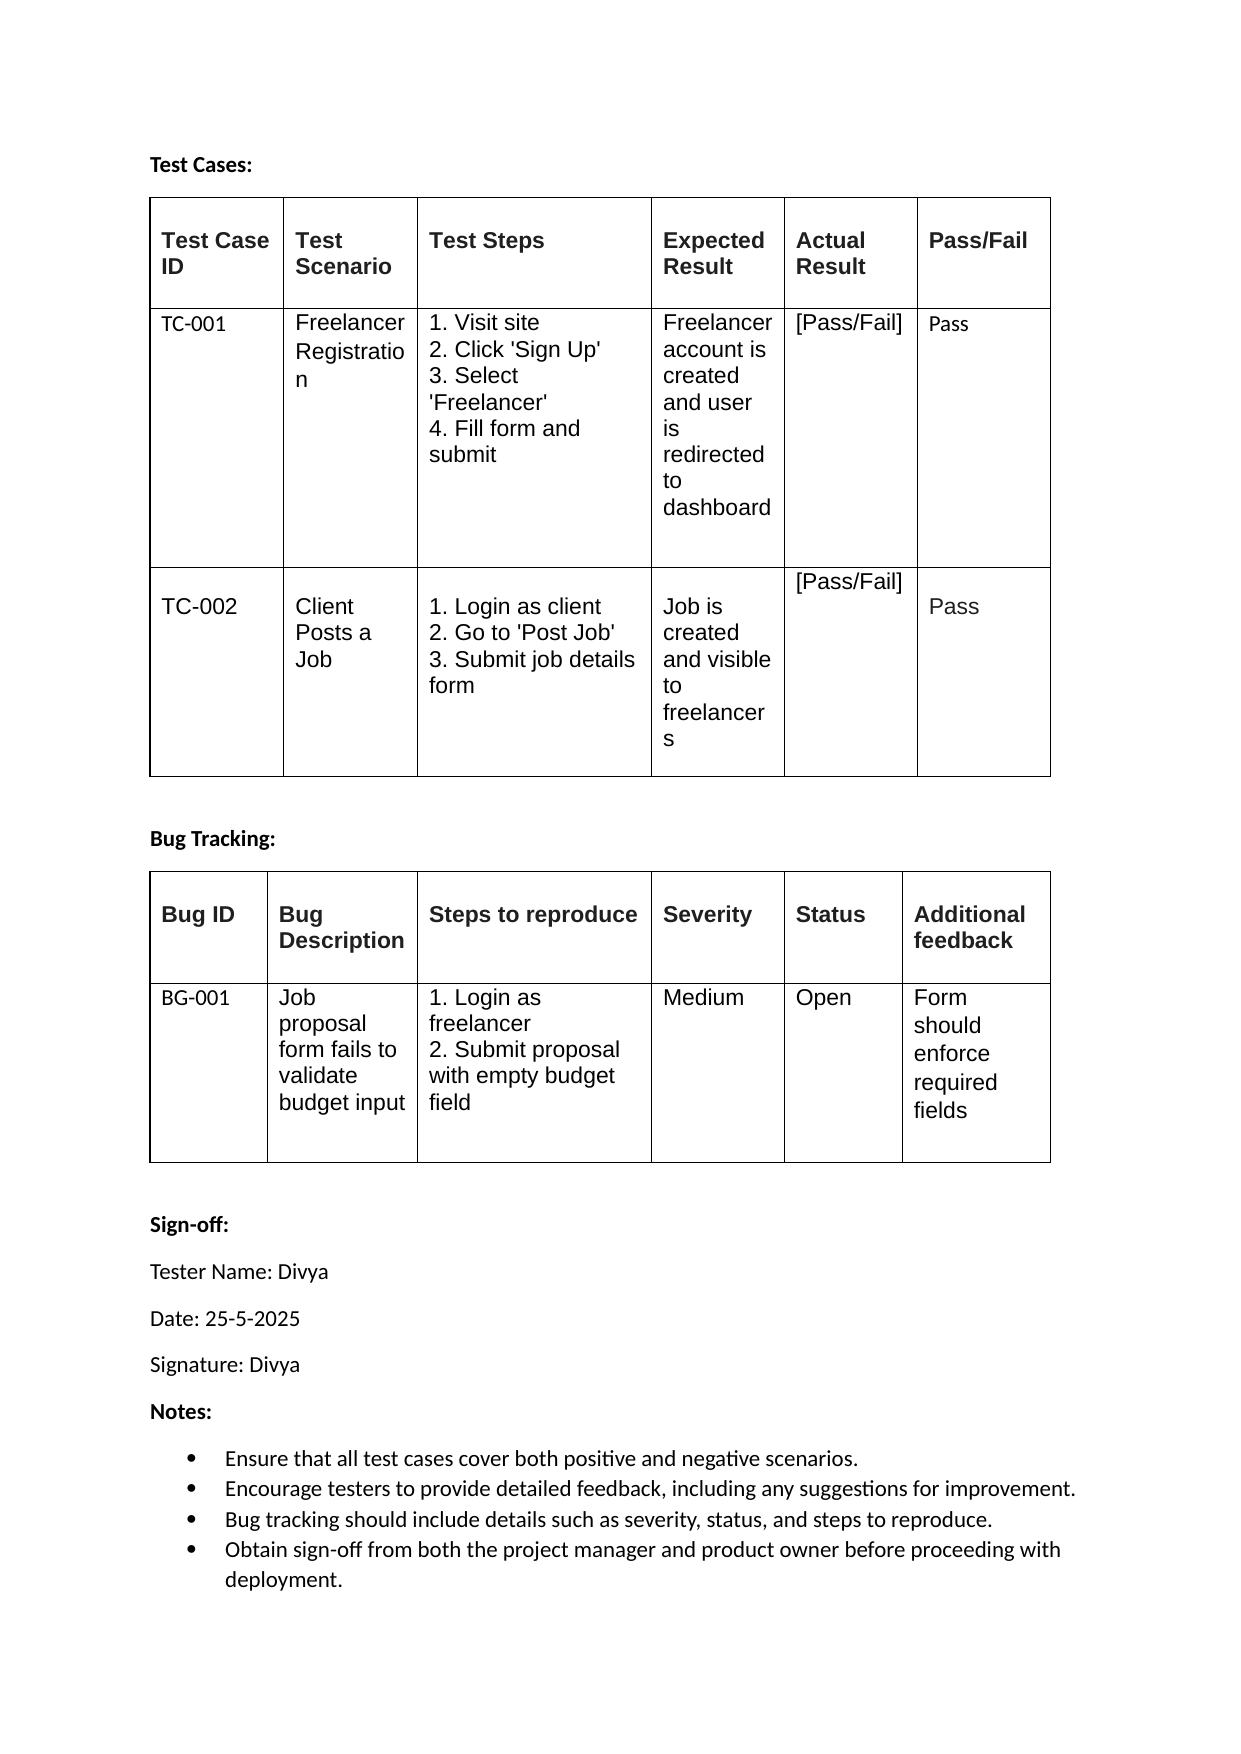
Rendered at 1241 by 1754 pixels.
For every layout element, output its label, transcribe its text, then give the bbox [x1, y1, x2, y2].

text Bug Tracking: [150, 824, 1090, 852]
table_cell Medium [652, 984, 784, 1162]
table_header Test Case ID [151, 198, 283, 308]
table_cell Freelancer account is created and user is redirected to dashboard [652, 309, 784, 567]
table_header Bug ID [151, 872, 267, 982]
text Signature: Divya [150, 1351, 1090, 1378]
table_cell Pass [918, 568, 1050, 776]
list Bug tracking should include details such as severity, status, and steps to reproduce. [187, 1505, 1090, 1533]
text Test Cases: [150, 150, 1090, 178]
table_cell TC-002 [151, 568, 283, 776]
text Notes: [150, 1397, 1090, 1425]
table_cell Open [785, 984, 902, 1162]
table_header Status [785, 872, 902, 982]
table_cell Job is created and visible to freelancers [652, 568, 784, 776]
table_header Test Scenario [284, 198, 417, 308]
table_cell Form should enforce required fields [903, 984, 1050, 1162]
text Tester Name: Divya [150, 1257, 1090, 1285]
table_header Expected Result [652, 198, 784, 308]
table_cell Pass [918, 309, 1050, 567]
table_header Steps to reproduce [418, 872, 651, 982]
table_header Actual Result [785, 198, 917, 308]
table_cell [Pass/Fail] [785, 568, 917, 776]
table_cell TC-001 [151, 309, 283, 567]
list Encourage testers to provide detailed feedback, including any suggestions for improvement. [187, 1474, 1090, 1502]
table_cell Freelancer Registration [284, 309, 417, 567]
table_cell 1. Login as freelancer 2. Submit proposal with empty budget field [418, 984, 651, 1162]
table_header Test Steps [418, 198, 651, 308]
table_header Severity [652, 872, 784, 982]
table_cell 1. Login as client 2. Go to 'Post Job' 3. Submit job details form [418, 568, 651, 776]
table_cell Job proposal form fails to validate budget input [268, 984, 417, 1162]
text Date: 25-5-2025 [150, 1304, 1090, 1332]
table_header Bug Description [268, 872, 417, 982]
table_cell 1. Visit site 2. Click 'Sign Up' 3. Select 'Freelancer' 4. Fill form and submit [418, 309, 651, 567]
text Sign-off: [150, 1210, 1090, 1238]
table_cell [Pass/Fail] [785, 309, 917, 567]
list Ensure that all test cases cover both positive and negative scenarios. [187, 1444, 1090, 1472]
table_header Pass/Fail [918, 198, 1050, 308]
table_header Additional feedback [903, 872, 1050, 982]
table_cell Client Posts a Job [284, 568, 417, 776]
table_cell BG-001 [151, 984, 267, 1162]
list Obtain sign-off from both the project manager and product owner before proceeding with deployment. [187, 1535, 1090, 1593]
